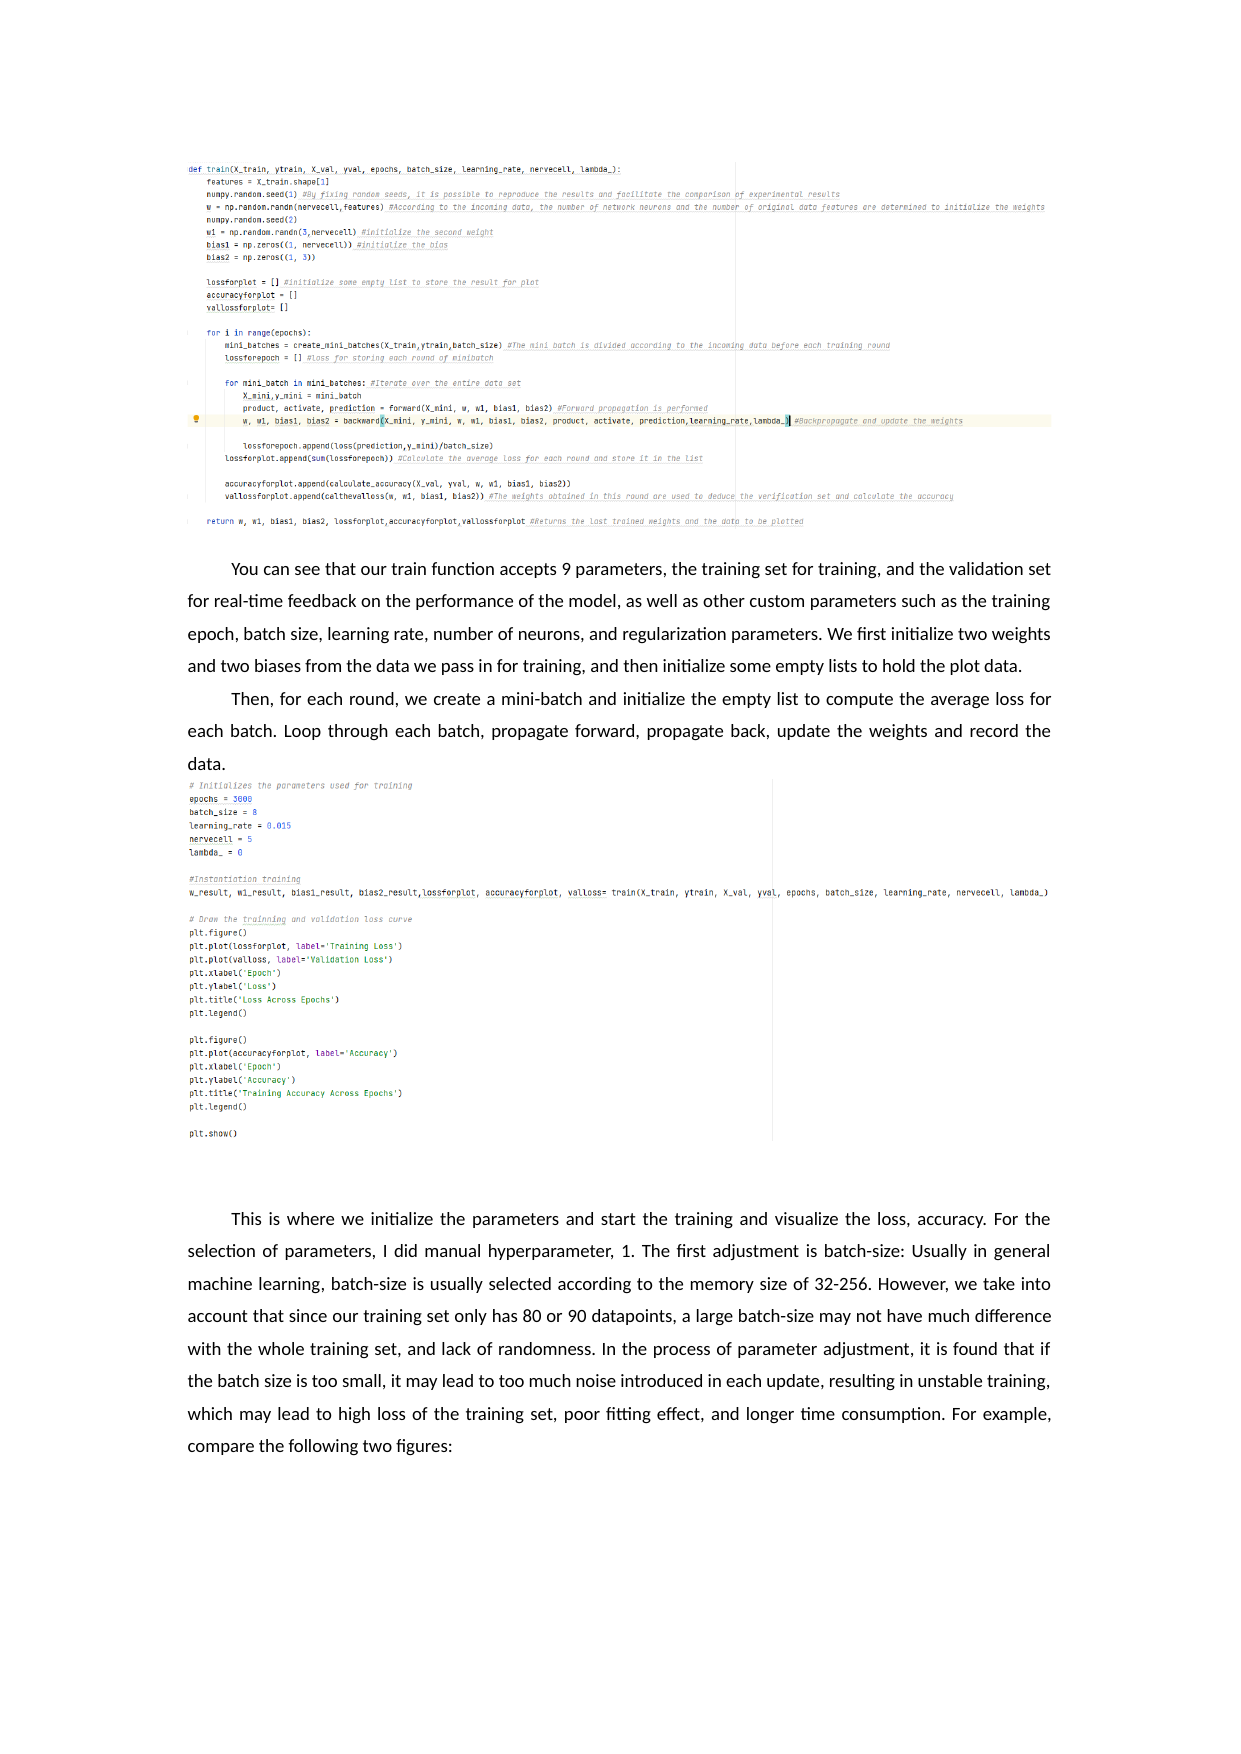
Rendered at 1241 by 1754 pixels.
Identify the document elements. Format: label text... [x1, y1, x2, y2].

text You can see that our train function accepts 9 parameters, the training set for training, and the validation set for real-time feedback on the performance of the model, as well as other custom parameters such as the training epoch, batch size, learning rate, number of neurons, and regularization parameters. We first initialize two weights and two biases from the data we pass in for training, and then initialize some empty lists to hold the plot data. [187, 552, 1053, 682]
picture [187, 162, 1052, 529]
text Then, for each round, we create a mini-batch and initialize the empty list to compute the average loss for each batch. Loop through each batch, propagate forward, propagate back, update the weights and record the data. [187, 682, 1053, 779]
picture [187, 779, 1052, 1141]
text This is where we initialize the parameters and start the training and visualize the loss, accuracy. For the selection of parameters, I did manual hyperparameter, 1. The first adjustment is batch-size: Usually in general machine learning, batch-size is usually selected according to the memory size of 32-256. However, we take into account that since our training set only has 80 or 90 datapoints, a large batch-size may not have much difference with the whole training set, and lack of randomness. In the process of parameter adjustment, it is found that if the batch size is too small, it may lead to too much noise introduced in each update, resulting in unstable training, which may lead to high loss of the training set, poor fitting effect, and longer time consumption. For example, compare the following two figures: [187, 1202, 1053, 1462]
